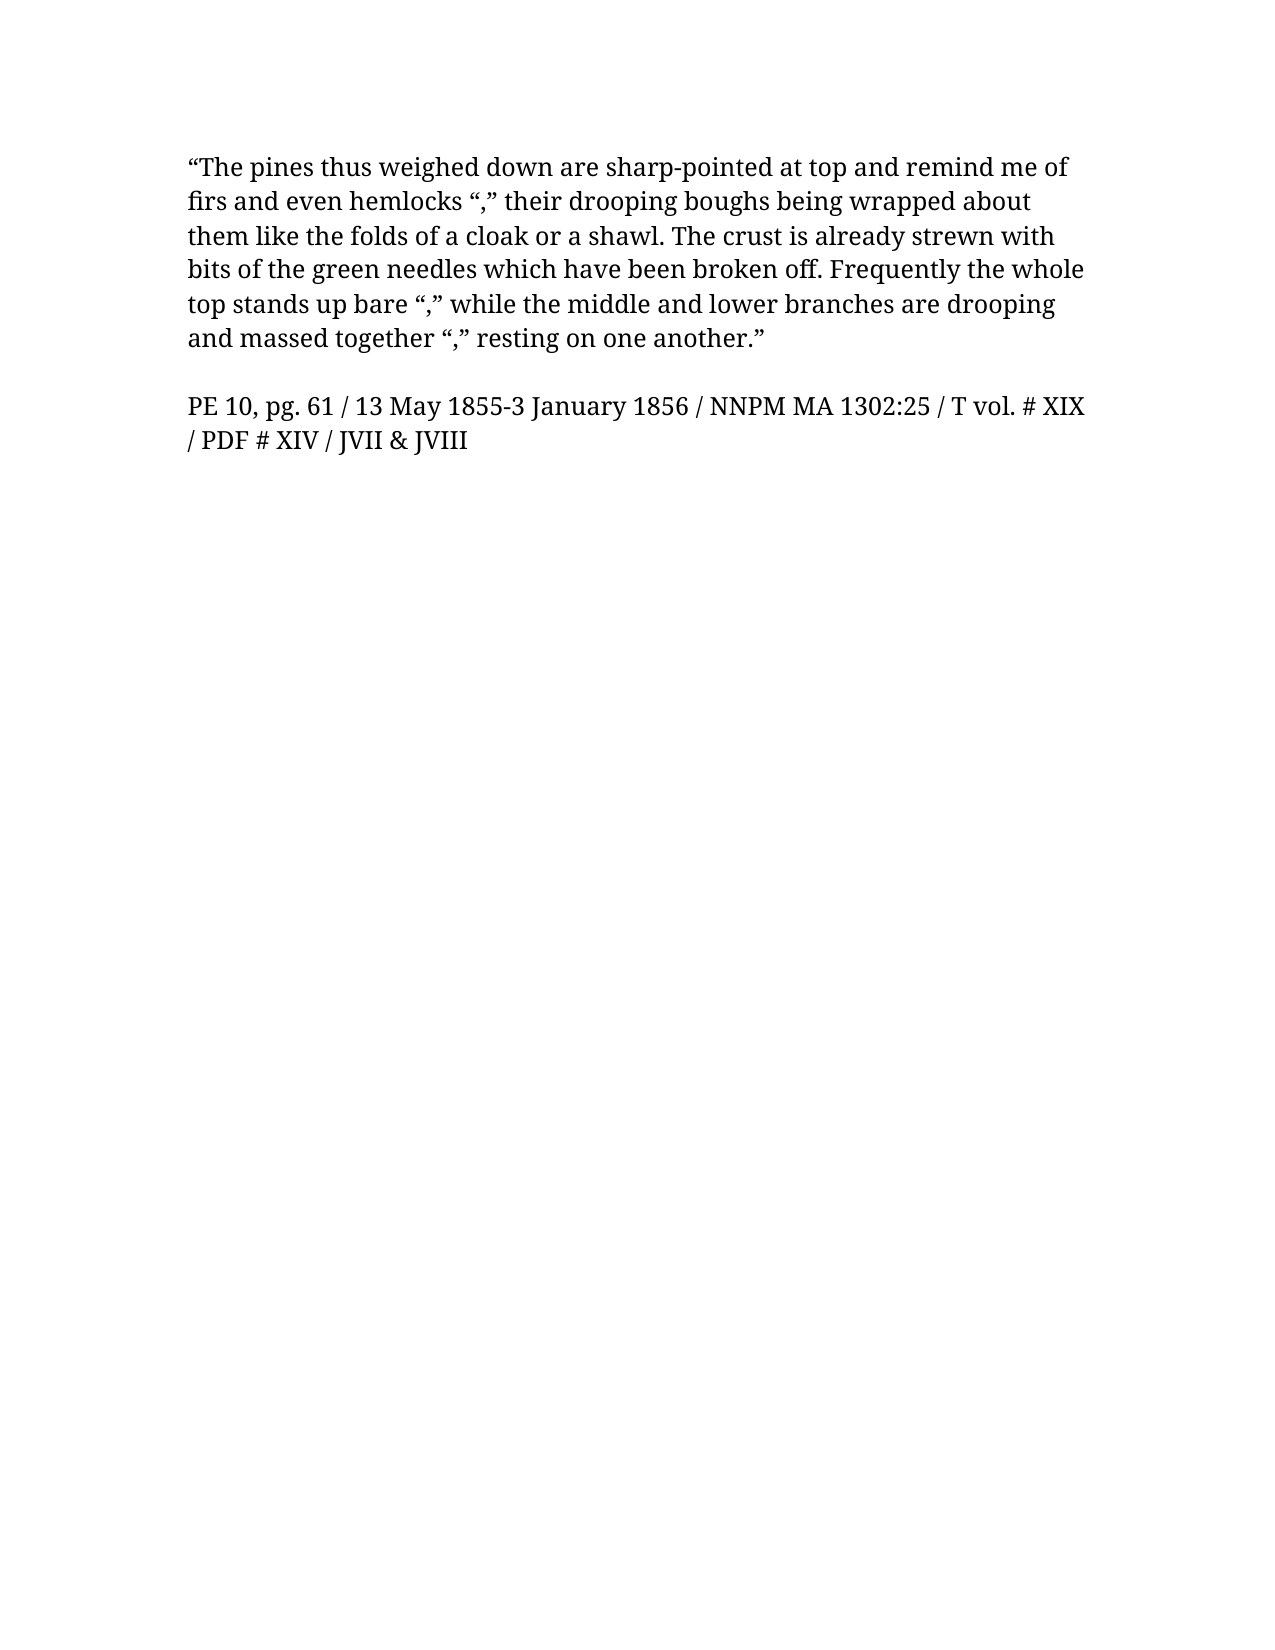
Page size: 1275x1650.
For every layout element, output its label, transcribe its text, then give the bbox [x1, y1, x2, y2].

text PE 10, pg. 61 / 13 May 1855-3 January 1856 / NNPM MA 1302:25 / T vol. # XIX / PDF # XIV / JVII & JVIII [187, 388, 1087, 457]
text “The pines thus weighed down are sharp-pointed at top and remind me of firs and even hemlocks “,” their drooping boughs being wrapped about them like the folds of a cloak or a shawl. The crust is already strewn with bits of the green needles which have been broken off. Frequently the whole top stands up bare “,” while the middle and lower branches are drooping and massed together “,” resting on one another.” [187, 150, 1087, 354]
